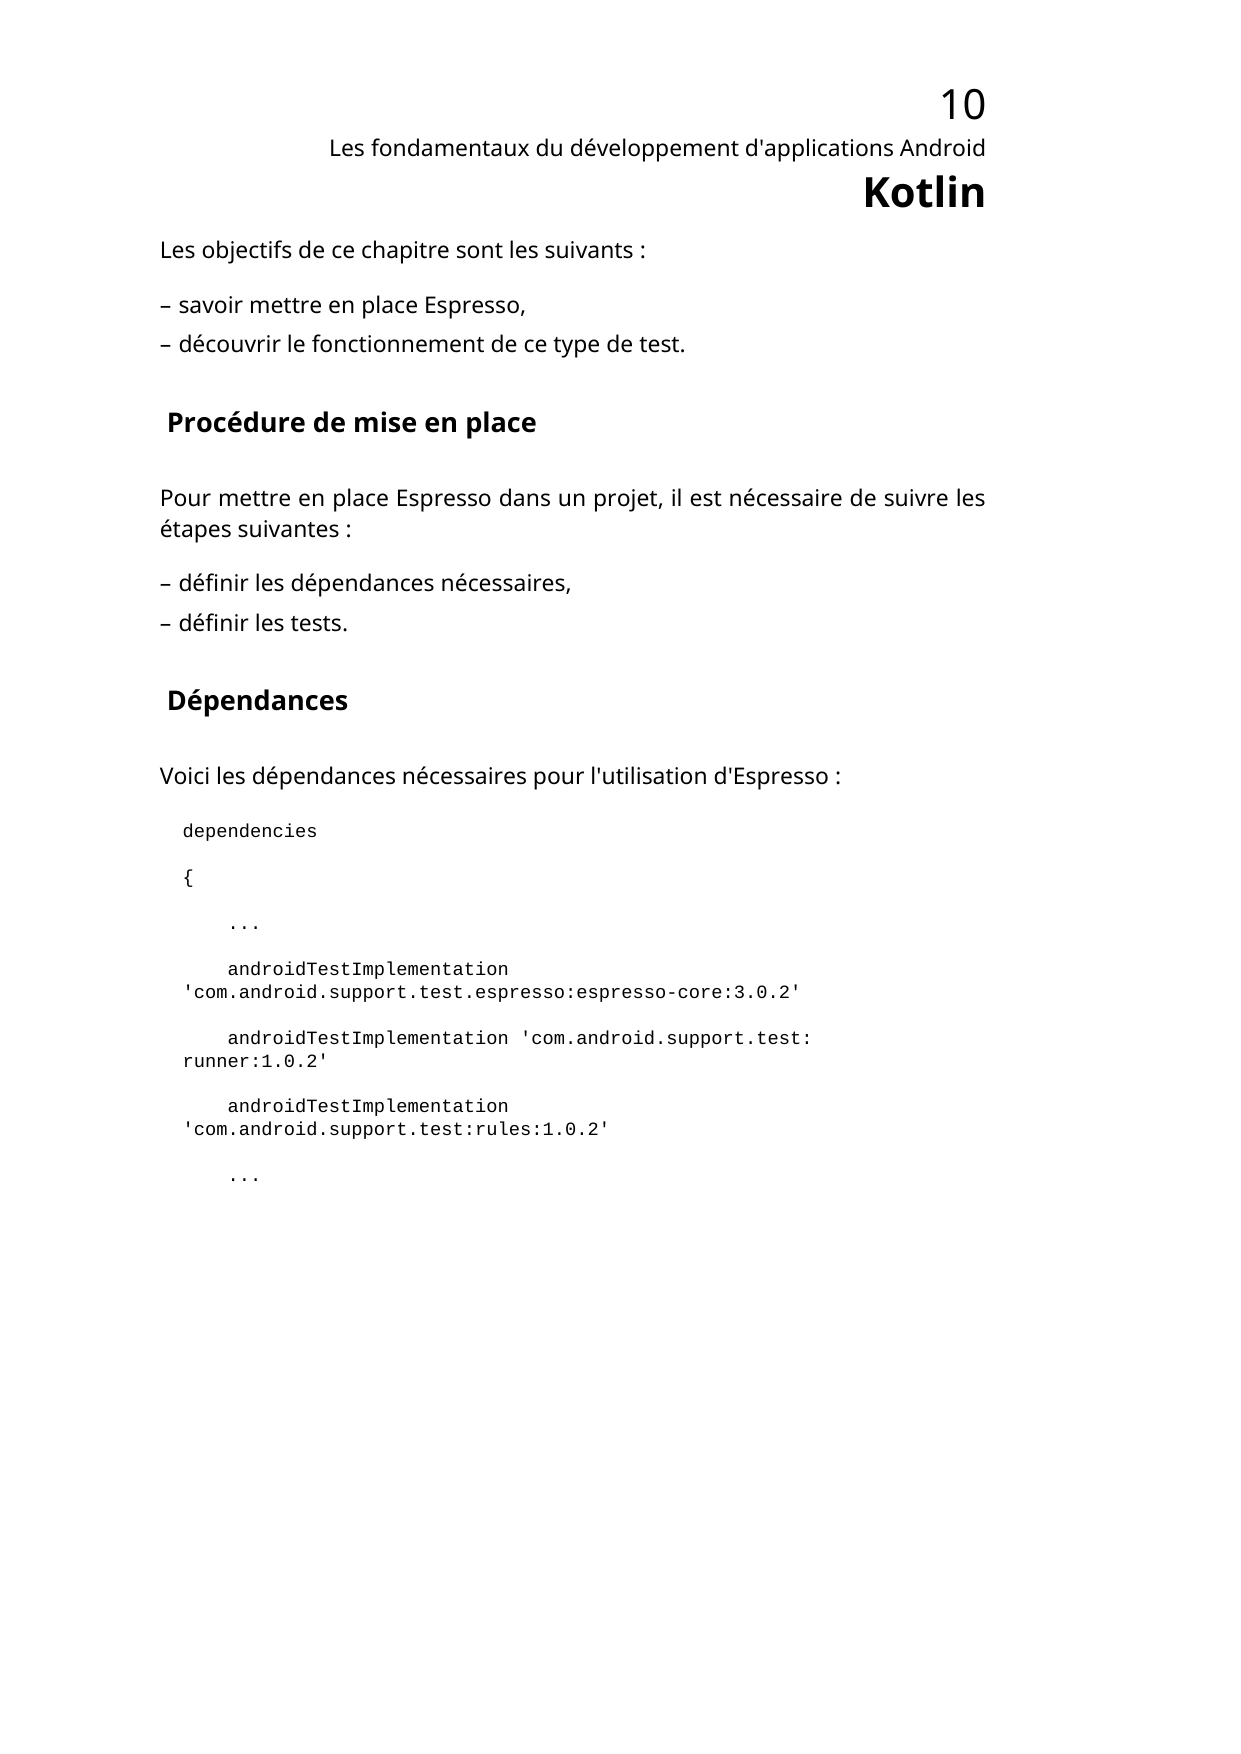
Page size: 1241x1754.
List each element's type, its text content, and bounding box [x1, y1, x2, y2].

list Procédure de mise en place [159, 403, 986, 440]
text Pour mettre en place Espresso dans un projet, il est nécessaire de suivre les étapes suivantes : [159, 482, 986, 544]
list savoir mettre en place Espresso, [159, 288, 986, 320]
text Voici les dépendances nécessaires pour l'utilisation d'Espresso : [159, 760, 986, 791]
list Dépendances [159, 682, 986, 718]
list définir les tests. [159, 607, 986, 638]
text dependencies { ... androidTestImplementation 'com.android.support.test.espresso:espresso-core:3.0.2' androidTestImplementation 'com.android.support.test: runner:1.0.2' androidTestImplementation 'com.android.support.test:rules:1.0.2' ... } [182, 821, 986, 1187]
text Les objectifs de ce chapitre sont les suivants : [159, 234, 986, 266]
list définir les dépendances nécessaires, [159, 567, 986, 598]
list découvrir le fonctionnement de ce type de test. [159, 328, 986, 359]
